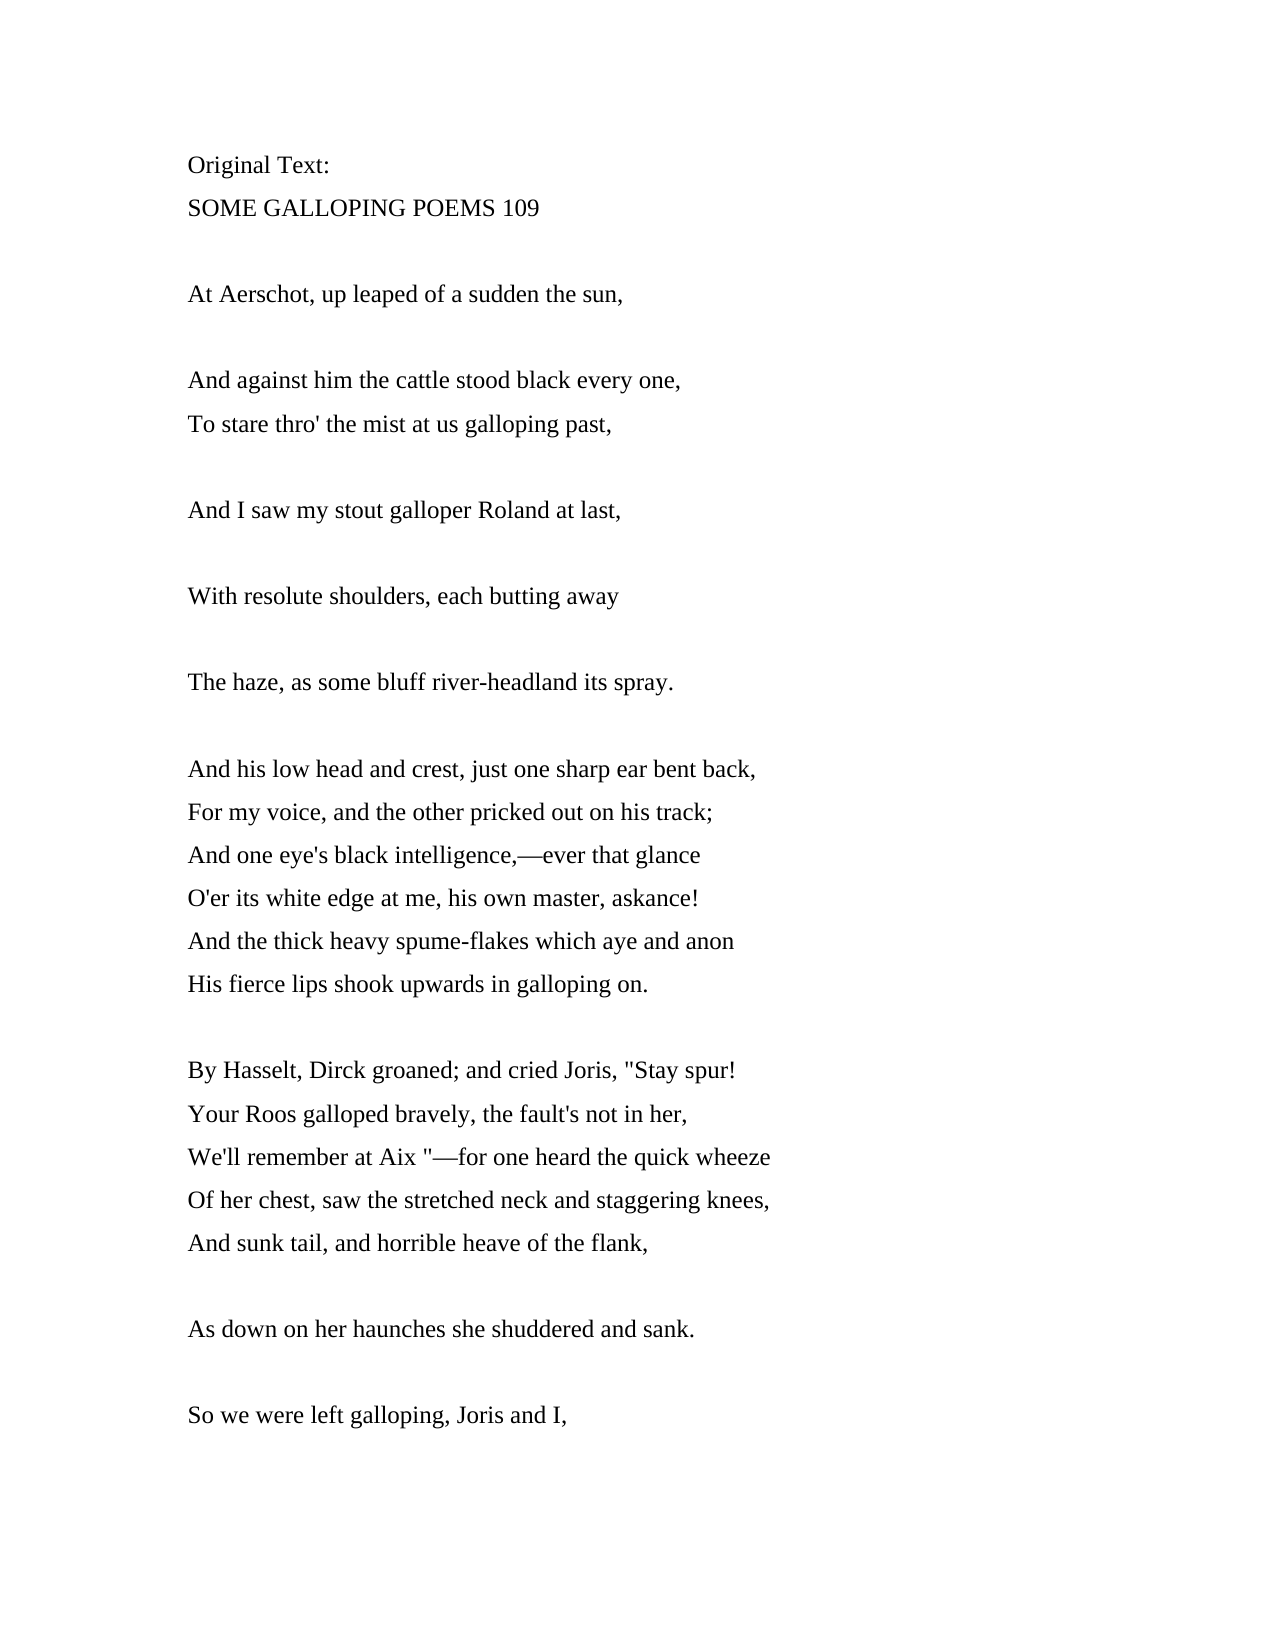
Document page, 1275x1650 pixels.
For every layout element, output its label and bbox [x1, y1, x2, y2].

text [187, 150, 1087, 1472]
